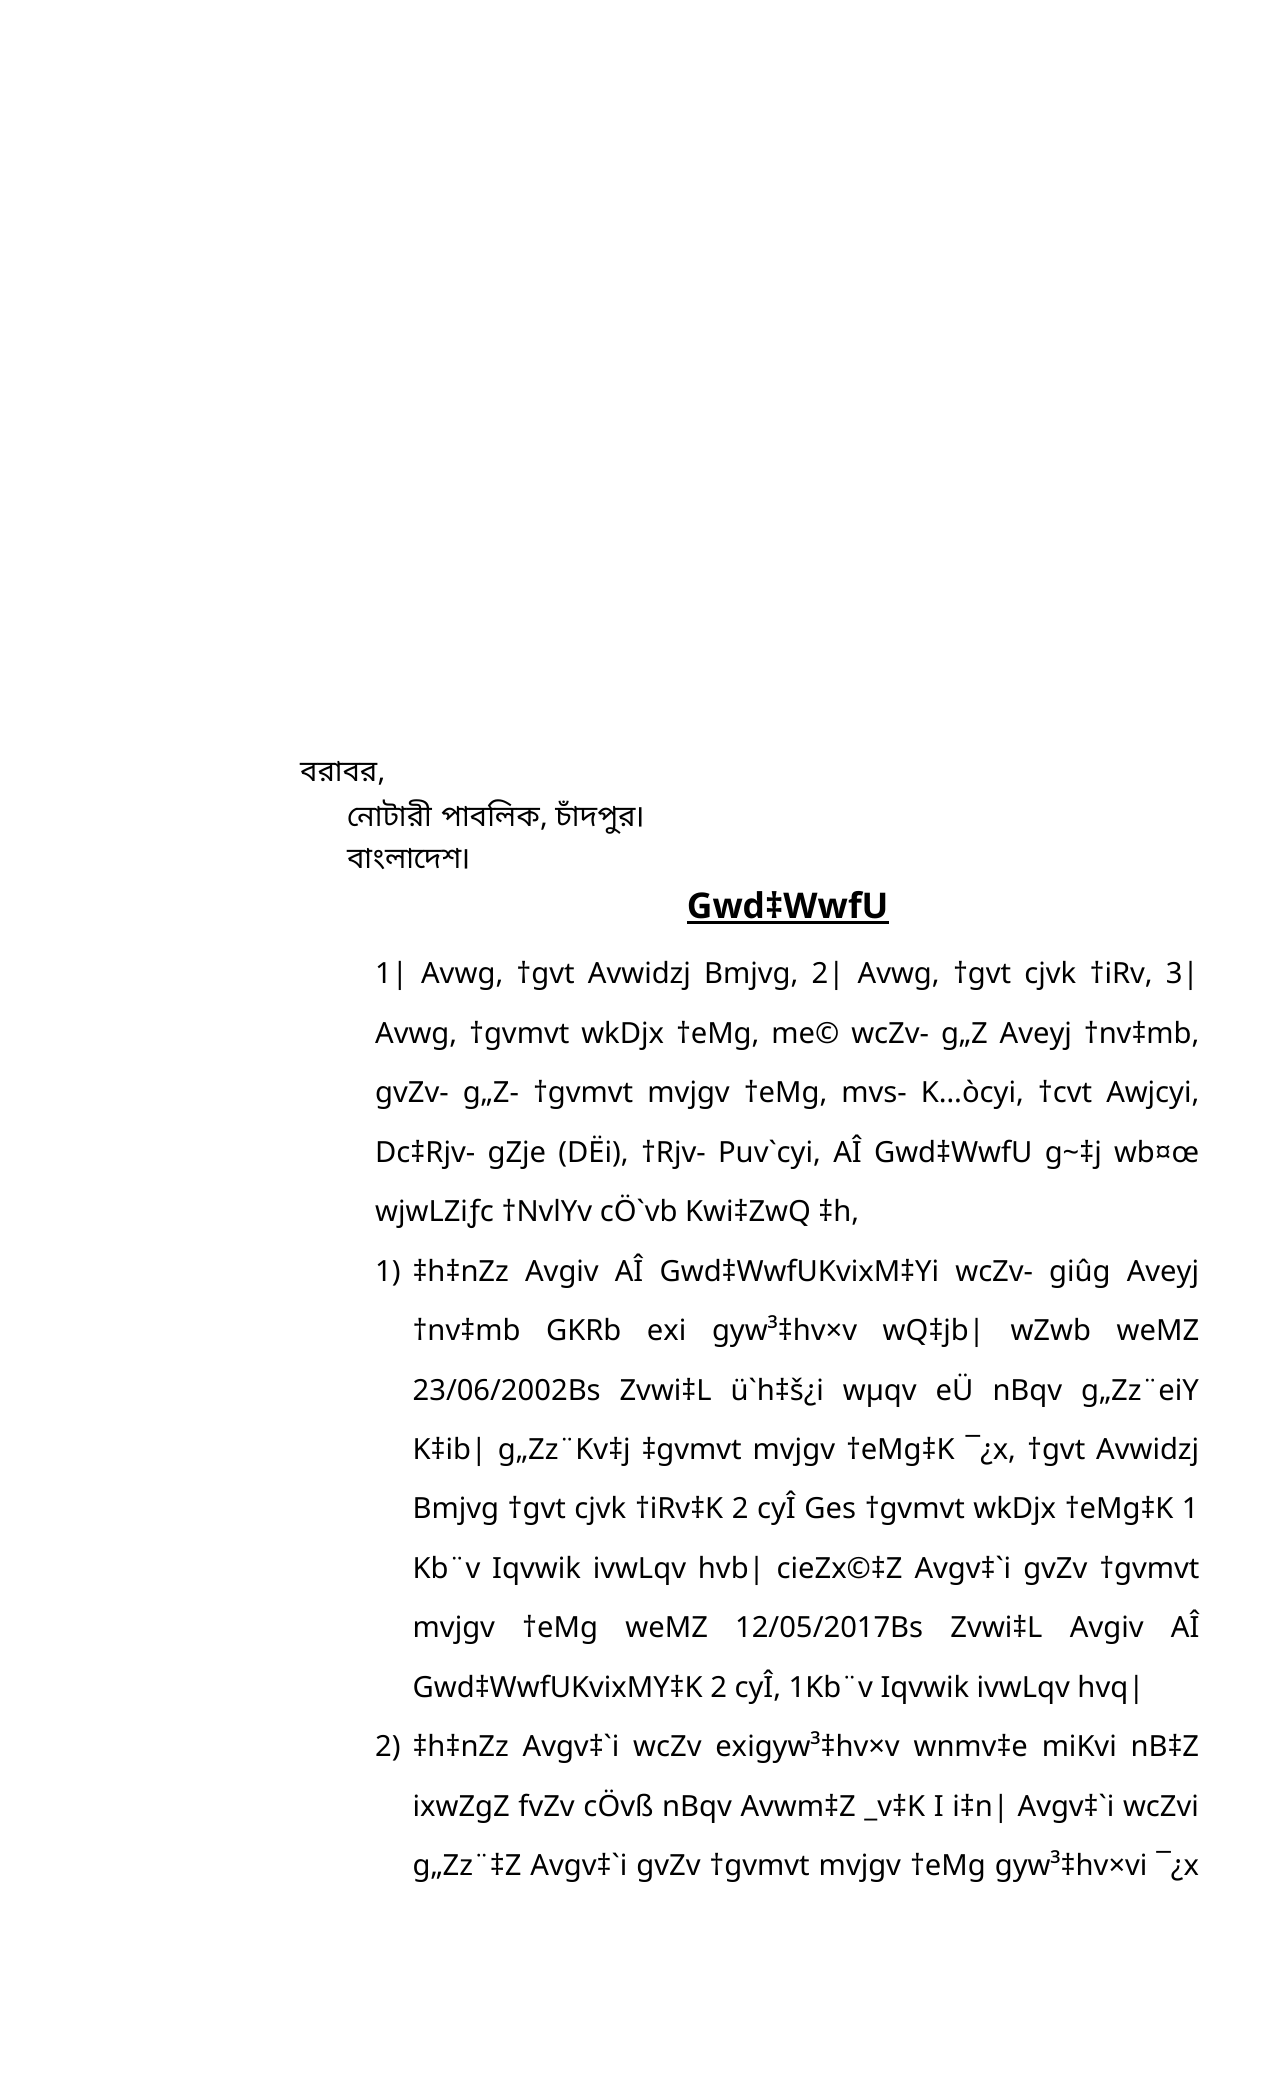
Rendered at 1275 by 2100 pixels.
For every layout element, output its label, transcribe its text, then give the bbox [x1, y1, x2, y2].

text বাংলাদেশ। [300, 841, 1200, 875]
text Gwd‡WwfU [300, 880, 1200, 928]
list ‡h‡nZz Avgiv AÎ Gwd‡WwfUKvixM‡Yi wcZv- giûg Aveyj †nv‡mb GKRb exi gyw³‡hv×v wQ‡jb| wZwb weMZ 23/06/2002Bs Zvwi‡L ü`h‡š¿i wµqv eÜ nBqv g„Zz¨eiY K‡ib| g„Zz¨Kv‡j ‡gvmvt mvjgv †eMg‡K ¯¿x, †gvt Avwidzj Bmjvg †gvt cjvk †iRv‡K 2 cyÎ Ges †gvmvt wkDjx †eMg‡K 1 Kb¨v Iqvwik ivwLqv hvb| cieZx©‡Z Avgv‡`i gvZv †gvmvt mvjgv †eMg weMZ 12/05/2017Bs Zvwi‡L Avgiv AÎ Gwd‡WwfUKvixMY‡K 2 cyÎ, 1Kb¨v Iqvwik ivwLqv hvq| [375, 1250, 1200, 1706]
text বরাবর, [300, 750, 1200, 790]
list 1| Avwg, †gvt Avwidzj Bmjvg, 2| Avwg, †gvt cjvk †iRv, 3| Avwg, †gvmvt wkDjx †eMg, me© wcZv- g„Z Aveyj †nv‡mb, gvZv- g„Z- †gvmvt mvjgv †eMg, mvs- K…òcyi, †cvt Awjcyi, Dc‡Rjv- gZje (DËi), †Rjv- Puv`cyi, AÎ Gwd‡WwfU g~‡j wb¤œ wjwLZiƒc †NvlYv cÖ`vb Kwi‡ZwQ ‡h, [375, 952, 1200, 1230]
list ‡h‡nZz Avgv‡`i wcZv exigyw³‡hv×v wnmv‡e miKvi nB‡Z ixwZgZ fvZv cÖvß nBqv Avwm‡Z _v‡K I i‡n| Avgv‡`i wcZvi g„Zz¨‡Z Avgv‡`i gvZv †gvmvt mvjgv †eMg gyw³‡hv×vi ¯¿x wnmv‡e gyw³‡hv×v fvZv cÖvß nBqv Avwm‡Z _v‡Kb| Avgv‡`i gvZv †gvmvt mvjgv †eMg weMZ 12/05/2017Bs Zvwi‡L g„Zz¨eiY K‡ib| eZ©gv‡b Avgiv Avgv‡`i wcZv exi gyw³‡hv×v Aveyj †nv‡mb Gi Iqvwik wnmv‡e gyw³‡hv×v‡`i m¤§vbx fvZv`x cvB‡Z ¯^Z¡evb ewU| [375, 1726, 1200, 1884]
text নোটারী পাবলিক, চাঁদপুর। [300, 796, 1200, 835]
